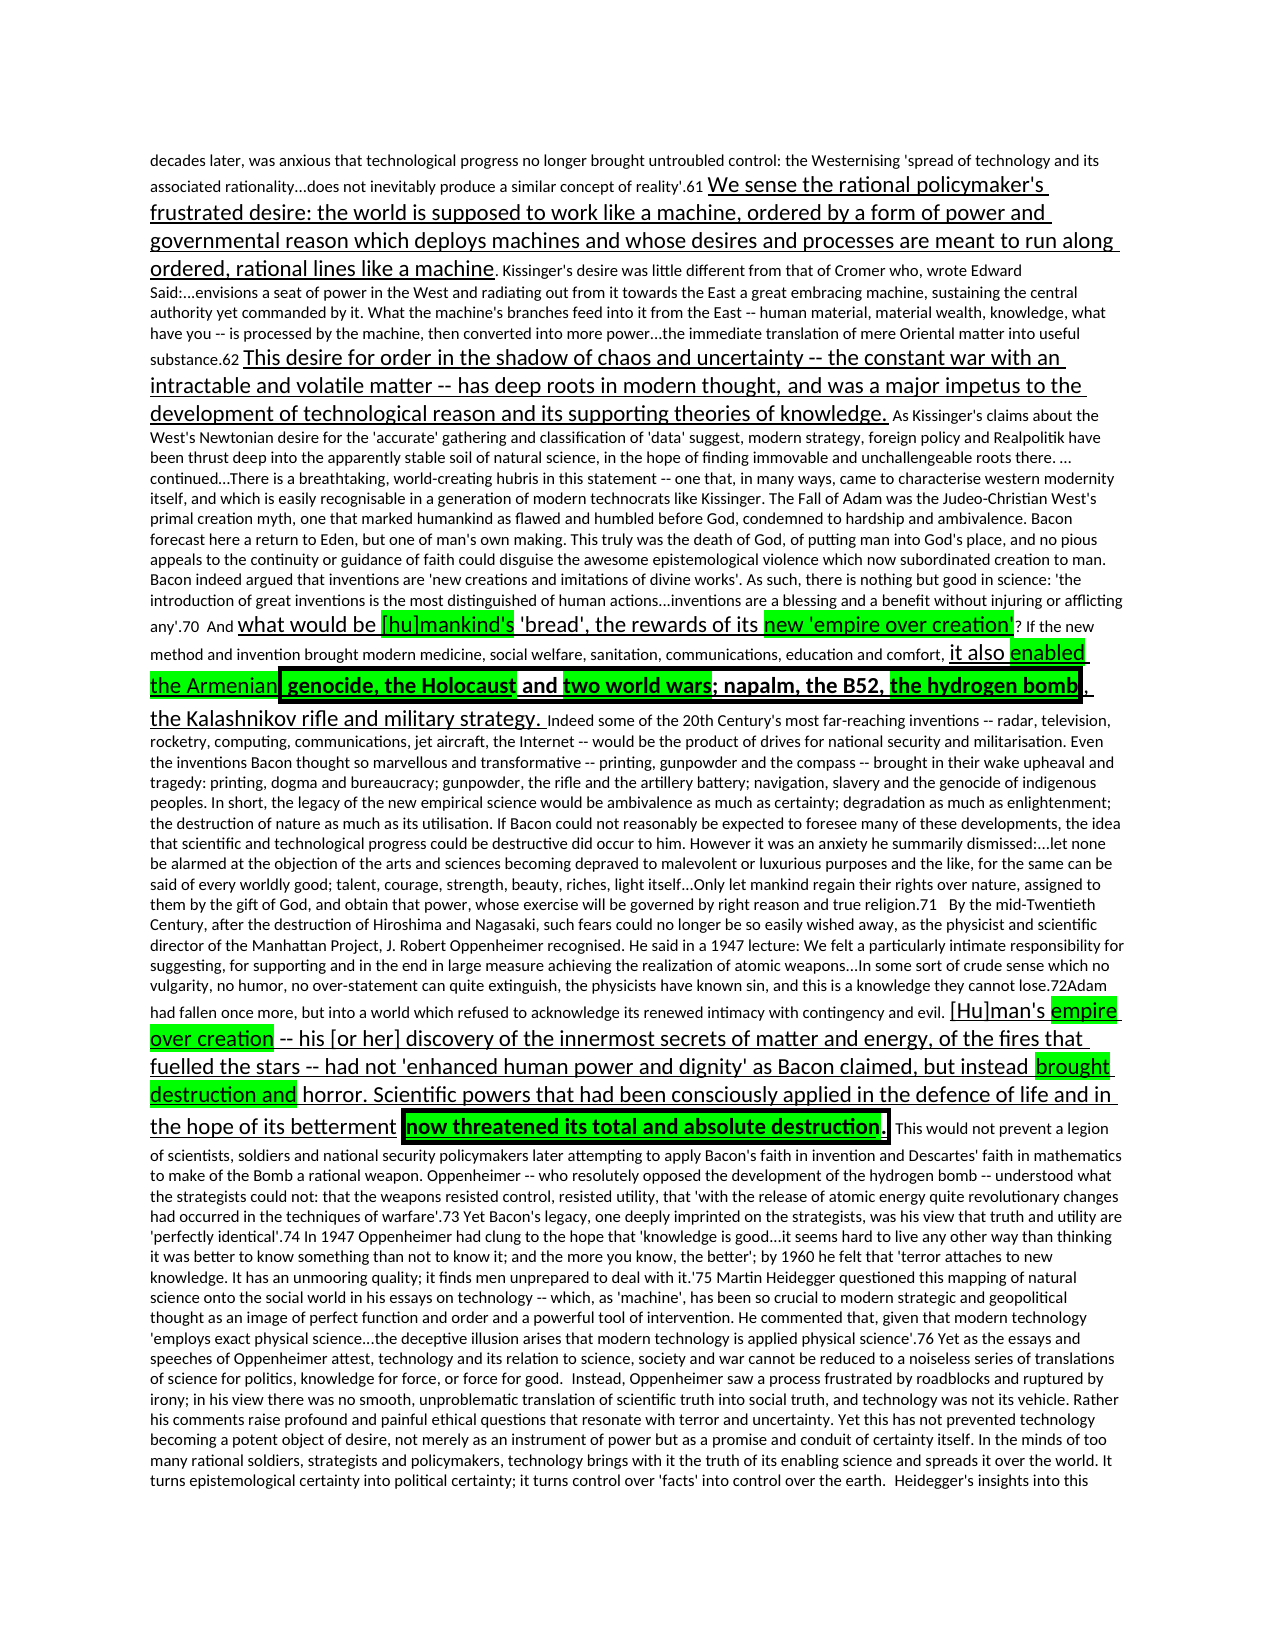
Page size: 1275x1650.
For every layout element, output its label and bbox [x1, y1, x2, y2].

text [150, 150, 1125, 1491]
